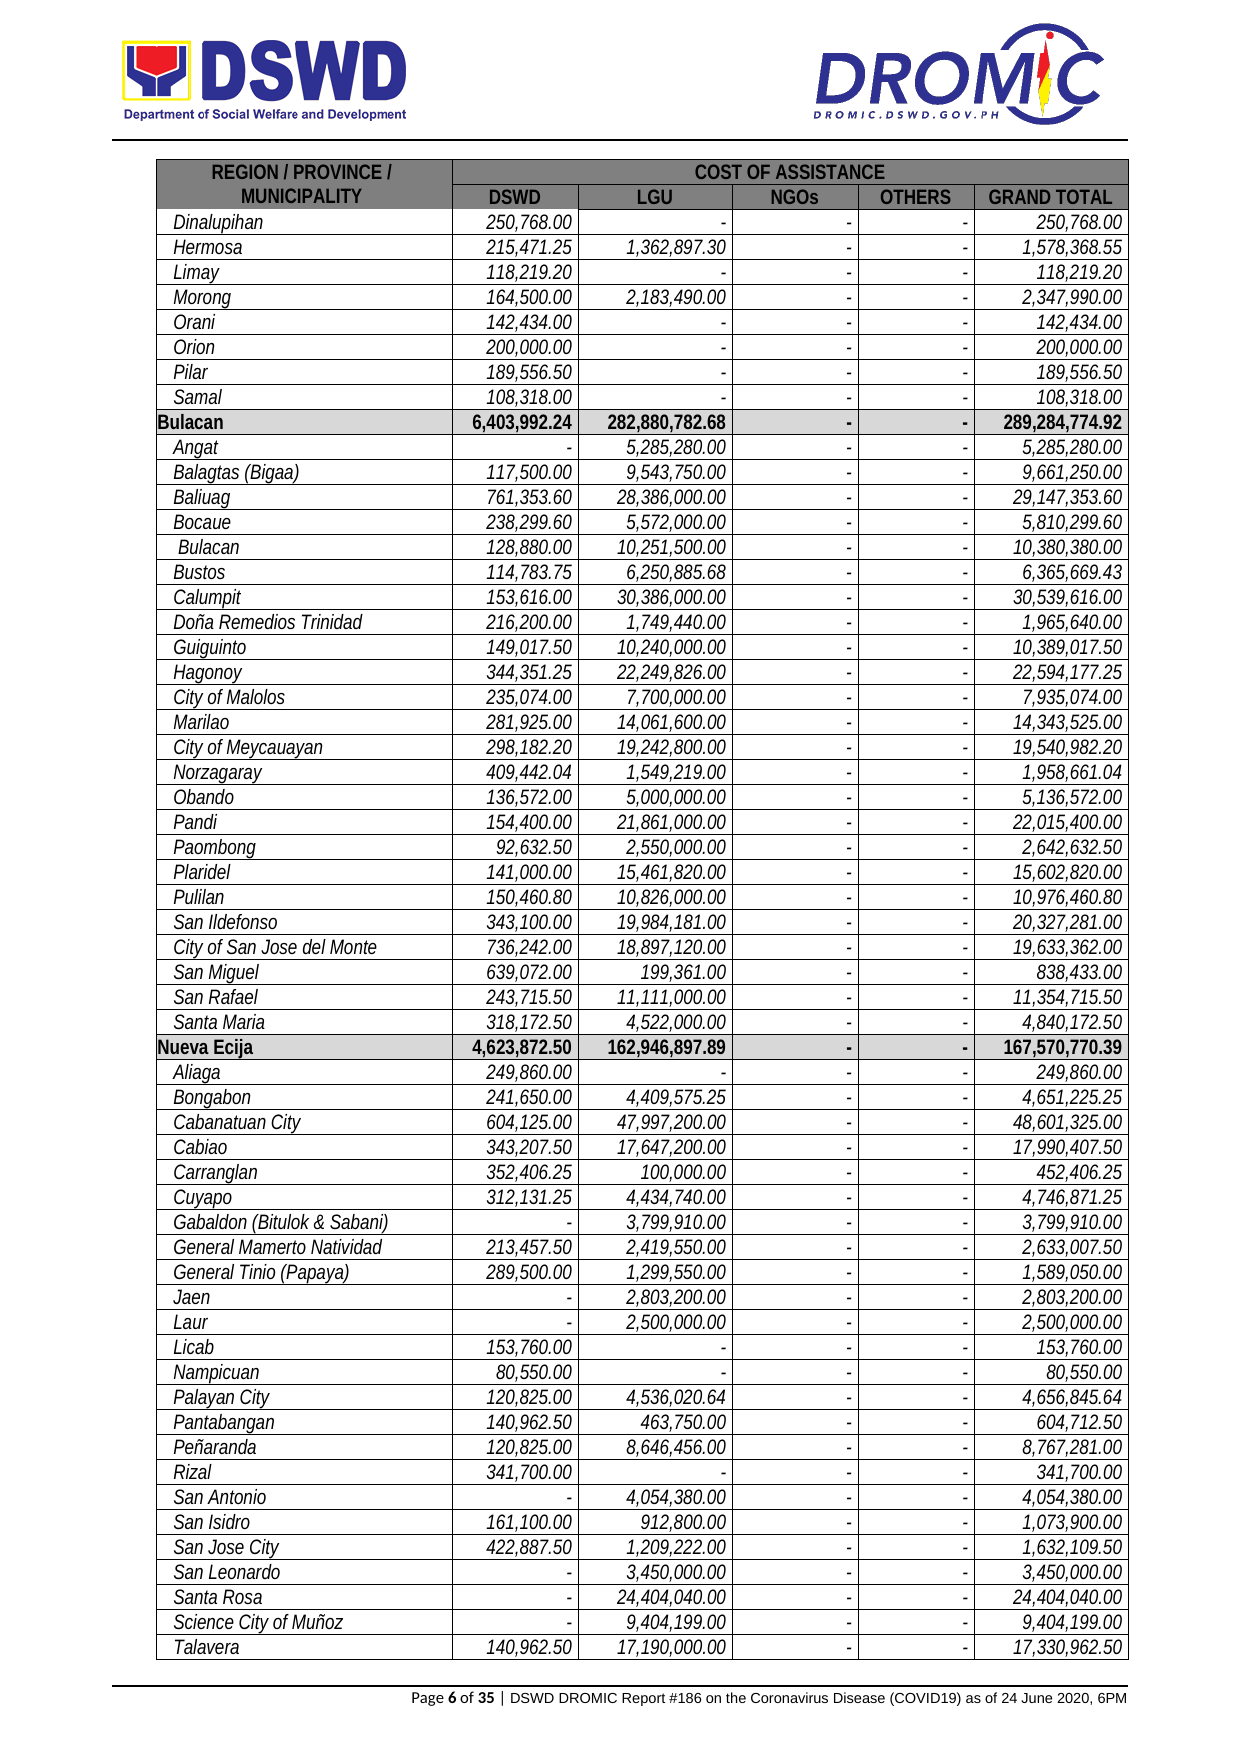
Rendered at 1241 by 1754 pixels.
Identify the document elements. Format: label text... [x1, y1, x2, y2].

table_cell - [733, 835, 858, 859]
table_cell 5,000,000.00 [579, 785, 732, 809]
table_cell 141,000.00 [453, 860, 578, 884]
table_cell Limay [173, 260, 452, 284]
table_cell 24,404,040.00 [975, 1585, 1128, 1609]
table_cell 281,925.00 [453, 710, 578, 734]
table_cell - [859, 460, 974, 484]
table_cell 167,570,770.39 [975, 1035, 1128, 1059]
table_cell - [859, 660, 974, 684]
table_cell - [859, 360, 974, 384]
table_cell 4,536,020.64 [579, 1385, 732, 1409]
table_cell San Rafael [173, 985, 452, 1009]
table_cell 128,880.00 [453, 535, 578, 559]
table_cell 17,330,962.50 [975, 1635, 1128, 1659]
table_cell - [733, 1310, 858, 1334]
table_cell 161,100.00 [453, 1510, 578, 1534]
table_cell Santa Rosa [173, 1585, 452, 1609]
table_cell 4,054,380.00 [579, 1485, 732, 1509]
table_cell - [579, 1360, 732, 1384]
table_cell Dinalupihan [173, 209, 452, 234]
table_cell 343,207.50 [453, 1135, 578, 1159]
table_cell - [859, 510, 974, 534]
table_cell 736,242.00 [453, 935, 578, 959]
table_cell - [733, 1060, 858, 1084]
table_cell City of Malolos [173, 685, 452, 709]
table_cell 2,347,990.00 [975, 285, 1128, 309]
table_cell - [733, 660, 858, 684]
table_cell 10,826,000.00 [579, 885, 732, 909]
table_cell - [859, 260, 974, 284]
table_cell - [579, 335, 732, 359]
table_cell - [859, 535, 974, 559]
table_cell - [733, 635, 858, 659]
table_cell [157, 335, 172, 359]
table_cell 318,172.50 [453, 1010, 578, 1034]
table_cell 92,632.50 [453, 835, 578, 859]
table_cell [157, 1060, 172, 1084]
table_cell 200,000.00 [453, 335, 578, 359]
table_cell - [733, 210, 858, 234]
table_cell 20,327,281.00 [975, 910, 1128, 934]
table_cell City of Meycauayan [173, 735, 452, 759]
table_cell Paombong [173, 835, 452, 859]
table_cell - [733, 885, 858, 909]
table_cell [157, 1260, 172, 1284]
table_cell - [859, 1610, 974, 1634]
table_cell 4,522,000.00 [579, 1010, 732, 1034]
table_cell Cabanatuan City [173, 1110, 452, 1134]
table_cell - [859, 1285, 974, 1309]
table_cell - [453, 1310, 578, 1334]
table_cell - [859, 935, 974, 959]
table_cell - [733, 410, 858, 434]
table_cell Nampicuan [173, 1360, 452, 1384]
table_cell 4,746,871.25 [975, 1185, 1128, 1209]
table_cell Guiguinto [173, 635, 452, 659]
table_cell 140,962.50 [453, 1410, 578, 1434]
table_cell 4,434,740.00 [579, 1185, 732, 1209]
table_cell - [579, 1460, 732, 1484]
table_cell 1,209,222.00 [579, 1535, 732, 1559]
table_cell - [859, 1085, 974, 1109]
table_cell - [733, 935, 858, 959]
table_cell 5,572,000.00 [579, 510, 732, 534]
table_cell - [733, 1360, 858, 1384]
table_cell 243,715.50 [453, 985, 578, 1009]
table_cell - [733, 1085, 858, 1109]
table_cell - [859, 1060, 974, 1084]
table_cell - [733, 1635, 858, 1659]
table_cell [157, 835, 172, 859]
table_cell Rizal [173, 1460, 452, 1484]
table_cell [157, 260, 172, 284]
table_cell OTHERS [859, 185, 974, 209]
table_cell [157, 535, 172, 559]
table_cell 2,803,200.00 [975, 1285, 1128, 1309]
table_cell [157, 1160, 172, 1184]
table_cell - [859, 1260, 974, 1284]
table_cell [157, 1435, 172, 1459]
table_cell [157, 285, 172, 309]
table_cell [157, 460, 172, 484]
table_cell [157, 1110, 172, 1134]
table_cell - [733, 910, 858, 934]
table_cell - [579, 1060, 732, 1084]
table_cell 4,409,575.25 [579, 1085, 732, 1109]
table_cell [157, 935, 172, 959]
table_cell Jaen [173, 1285, 452, 1309]
table_cell 136,572.00 [453, 785, 578, 809]
table_cell - [859, 1160, 974, 1184]
table_cell Orion [173, 335, 452, 359]
table_cell [157, 1410, 172, 1434]
table_cell 8,767,281.00 [975, 1435, 1128, 1459]
table_cell - [859, 735, 974, 759]
table_cell - [733, 1535, 858, 1559]
table_cell [157, 1135, 172, 1159]
table_cell - [859, 1310, 974, 1334]
table_cell [157, 1285, 172, 1309]
table_cell 6,403,992.24 [453, 410, 578, 434]
table_cell 114,783.75 [453, 560, 578, 584]
table_cell 30,539,616.00 [975, 585, 1128, 609]
table_cell - [733, 1485, 858, 1509]
table_cell 11,354,715.50 [975, 985, 1128, 1009]
table_cell 9,404,199.00 [579, 1610, 732, 1634]
table_cell - [859, 310, 974, 334]
table_cell - [733, 1435, 858, 1459]
table_cell [157, 435, 172, 459]
table_cell 14,343,525.00 [975, 710, 1128, 734]
table_cell Samal [173, 385, 452, 409]
table_cell 1,965,640.00 [975, 610, 1128, 634]
table_cell [157, 1360, 172, 1384]
table_cell [157, 485, 172, 509]
table_cell - [859, 235, 974, 259]
table_cell - [579, 260, 732, 284]
table_cell 250,768.00 [975, 210, 1128, 234]
table_cell 153,616.00 [453, 585, 578, 609]
table_cell - [859, 560, 974, 584]
table_cell Carranglan [173, 1160, 452, 1184]
table_cell 604,125.00 [453, 1110, 578, 1134]
table_cell Marilao [173, 710, 452, 734]
table_cell - [733, 535, 858, 559]
table_cell - [453, 435, 578, 459]
table_cell - [733, 1185, 858, 1209]
table_cell - [733, 1110, 858, 1134]
table_cell 100,000.00 [579, 1160, 732, 1184]
table_cell - [859, 485, 974, 509]
table_cell - [579, 1335, 732, 1359]
table_cell San Antonio [173, 1485, 452, 1509]
table_cell 199,361.00 [579, 960, 732, 984]
table_cell - [859, 435, 974, 459]
table_cell 312,131.25 [453, 1185, 578, 1209]
table_cell 4,623,872.50 [453, 1035, 578, 1059]
table_cell 189,556.50 [975, 360, 1128, 384]
table_cell - [859, 335, 974, 359]
table_cell 11,111,000.00 [579, 985, 732, 1009]
table_cell - [859, 1460, 974, 1484]
table_cell Bustos [173, 560, 452, 584]
table_cell San Isidro [173, 1510, 452, 1534]
table_cell 9,661,250.00 [975, 460, 1128, 484]
table_cell Cabiao [173, 1135, 452, 1159]
table_cell 48,601,325.00 [975, 1110, 1128, 1134]
table_cell - [859, 685, 974, 709]
table_cell 24,404,040.00 [579, 1585, 732, 1609]
table_cell [157, 1510, 172, 1534]
table_cell - [733, 285, 858, 309]
table_cell - [453, 1560, 578, 1584]
table_cell 19,540,982.20 [975, 735, 1128, 759]
table_cell 216,200.00 [453, 610, 578, 634]
table_cell 108,318.00 [453, 385, 578, 409]
table_cell Angat [173, 435, 452, 459]
table_cell - [579, 360, 732, 384]
table_cell 2,633,007.50 [975, 1235, 1128, 1259]
table_cell 15,602,820.00 [975, 860, 1128, 884]
table_cell [157, 860, 172, 884]
table_cell 1,589,050.00 [975, 1260, 1128, 1284]
table_cell 140,962.50 [453, 1635, 578, 1659]
table_cell 344,351.25 [453, 660, 578, 684]
table_cell [157, 1235, 172, 1259]
table_cell - [859, 1510, 974, 1534]
table_cell - [859, 1635, 974, 1659]
table_cell [157, 685, 172, 709]
table_cell 8,646,456.00 [579, 1435, 732, 1459]
table_cell Bulacan [173, 535, 452, 559]
table_cell 22,015,400.00 [975, 810, 1128, 834]
table_cell Obando [173, 785, 452, 809]
table_cell Pandi [173, 810, 452, 834]
table_cell 120,825.00 [453, 1435, 578, 1459]
table_cell [157, 785, 172, 809]
table_cell [157, 960, 172, 984]
table_cell 154,400.00 [453, 810, 578, 834]
table_cell - [733, 785, 858, 809]
table_cell 249,860.00 [453, 1060, 578, 1084]
table_cell - [733, 1385, 858, 1409]
table_cell 2,642,632.50 [975, 835, 1128, 859]
table_cell Hagonoy [173, 660, 452, 684]
table_cell 604,712.50 [975, 1410, 1128, 1434]
table_cell [157, 1585, 172, 1609]
table_cell Norzagaray [173, 760, 452, 784]
table_cell 2,803,200.00 [579, 1285, 732, 1309]
table_cell - [859, 885, 974, 909]
table_cell 2,183,490.00 [579, 285, 732, 309]
table_cell - [859, 835, 974, 859]
table_cell - [733, 485, 858, 509]
table_cell - [733, 385, 858, 409]
table_cell 2,550,000.00 [579, 835, 732, 859]
table_cell 7,700,000.00 [579, 685, 732, 709]
table_cell 29,147,353.60 [975, 485, 1128, 509]
table_cell - [859, 785, 974, 809]
table_cell 10,380,380.00 [975, 535, 1128, 559]
table_cell Laur [173, 1310, 452, 1334]
table_cell 5,136,572.00 [975, 785, 1128, 809]
table_cell - [859, 1535, 974, 1559]
table_cell 189,556.50 [453, 360, 578, 384]
table_cell San Jose City [173, 1535, 452, 1559]
table_cell [157, 1635, 172, 1659]
table_cell 19,633,362.00 [975, 935, 1128, 959]
table_cell - [733, 360, 858, 384]
table_cell Science City of Muñoz [173, 1610, 452, 1634]
table_cell - [453, 1485, 578, 1509]
table_cell Licab [173, 1335, 452, 1359]
table_cell - [733, 1010, 858, 1034]
table_cell 118,219.20 [453, 260, 578, 284]
table_cell - [733, 1285, 858, 1309]
table_header REGION / PROVINCE / MUNICIPALITY [157, 160, 452, 209]
table_cell 298,182.20 [453, 735, 578, 759]
table_cell 10,976,460.80 [975, 885, 1128, 909]
table_cell 341,700.00 [975, 1460, 1128, 1484]
table_cell 2,500,000.00 [579, 1310, 732, 1334]
table_cell - [733, 1235, 858, 1259]
table_cell Plaridel [173, 860, 452, 884]
table_cell 452,406.25 [975, 1160, 1128, 1184]
table_cell - [859, 1435, 974, 1459]
table_cell 1,299,550.00 [579, 1260, 732, 1284]
table_cell 120,825.00 [453, 1385, 578, 1409]
table_cell 118,219.20 [975, 260, 1128, 284]
table_cell - [859, 1135, 974, 1159]
table_cell 117,500.00 [453, 460, 578, 484]
table_cell 4,054,380.00 [975, 1485, 1128, 1509]
table_cell - [733, 1560, 858, 1584]
table_cell 108,318.00 [975, 385, 1128, 409]
table_cell [157, 710, 172, 734]
table_cell 19,984,181.00 [579, 910, 732, 934]
table_cell - [859, 410, 974, 434]
table_cell [157, 585, 172, 609]
table_cell [157, 1210, 172, 1234]
table_cell San Ildefonso [173, 910, 452, 934]
table_cell DSWD [453, 185, 578, 209]
table_cell - [733, 510, 858, 534]
table_cell 4,651,225.25 [975, 1085, 1128, 1109]
table_cell - [733, 335, 858, 359]
table_cell Palayan City [173, 1385, 452, 1409]
table_cell - [733, 610, 858, 634]
table_cell San Leonardo [173, 1560, 452, 1584]
table_cell [157, 235, 172, 259]
table_cell - [733, 810, 858, 834]
table_cell - [733, 1210, 858, 1234]
table_cell 150,460.80 [453, 885, 578, 909]
table_cell 6,365,669.43 [975, 560, 1128, 584]
table_cell Hermosa [173, 235, 452, 259]
table_cell 343,100.00 [453, 910, 578, 934]
table_cell 241,650.00 [453, 1085, 578, 1109]
table_cell [157, 660, 172, 684]
table_cell 3,799,910.00 [975, 1210, 1128, 1234]
table_cell 352,406.25 [453, 1160, 578, 1184]
table_cell 21,861,000.00 [579, 810, 732, 834]
table_cell 289,500.00 [453, 1260, 578, 1284]
table_cell 19,242,800.00 [579, 735, 732, 759]
table_cell 213,457.50 [453, 1235, 578, 1259]
table_cell 4,656,845.64 [975, 1385, 1128, 1409]
table_cell - [733, 735, 858, 759]
table_cell - [733, 435, 858, 459]
table_cell - [733, 460, 858, 484]
table_cell [157, 910, 172, 934]
table_cell Pilar [173, 360, 452, 384]
table_cell 1,958,661.04 [975, 760, 1128, 784]
table_cell 5,285,280.00 [975, 435, 1128, 459]
table_cell - [859, 960, 974, 984]
table_cell [157, 635, 172, 659]
table_cell - [733, 1035, 858, 1059]
table_cell - [733, 1260, 858, 1284]
table_cell [157, 1335, 172, 1359]
table_cell [157, 885, 172, 909]
table_cell Nueva Ecija [157, 1035, 452, 1059]
table_cell 5,810,299.60 [975, 510, 1128, 534]
table_cell - [733, 1610, 858, 1634]
table_cell - [859, 1410, 974, 1434]
table_cell [157, 735, 172, 759]
table_cell 47,997,200.00 [579, 1110, 732, 1134]
table_cell City of San Jose del Monte [173, 935, 452, 959]
table_cell 9,404,199.00 [975, 1610, 1128, 1634]
table_cell 80,550.00 [975, 1360, 1128, 1384]
table_cell [157, 360, 172, 384]
table_cell - [733, 1410, 858, 1434]
table_cell 28,386,000.00 [579, 485, 732, 509]
table_cell Gabaldon (Bitulok & Sabani) [173, 1210, 452, 1234]
table_cell - [859, 1110, 974, 1134]
table_cell [157, 1535, 172, 1559]
table_cell 761,353.60 [453, 485, 578, 509]
table_cell [157, 560, 172, 584]
table_cell - [859, 1585, 974, 1609]
table_cell 10,389,017.50 [975, 635, 1128, 659]
table_cell Baliuag [173, 485, 452, 509]
table_cell [157, 1485, 172, 1509]
table_cell - [859, 635, 974, 659]
table_cell Aliaga [173, 1060, 452, 1084]
table_cell 9,543,750.00 [579, 460, 732, 484]
table_cell [157, 610, 172, 634]
table_cell [157, 1310, 172, 1334]
table_cell 22,249,826.00 [579, 660, 732, 684]
table_cell [157, 1010, 172, 1034]
table_cell 10,251,500.00 [579, 535, 732, 559]
table_cell - [859, 1035, 974, 1059]
table_cell Morong [173, 285, 452, 309]
picture [112, 37, 416, 125]
table_cell 249,860.00 [975, 1060, 1128, 1084]
table_cell 80,550.00 [453, 1360, 578, 1384]
table_cell - [733, 1460, 858, 1484]
table_cell - [733, 1585, 858, 1609]
table_cell - [733, 585, 858, 609]
table_cell Peñaranda [173, 1435, 452, 1459]
table_cell [157, 1085, 172, 1109]
table_cell - [453, 1285, 578, 1309]
table_cell 5,285,280.00 [579, 435, 732, 459]
table_cell 1,362,897.30 [579, 235, 732, 259]
table_cell Doña Remedios Trinidad [173, 610, 452, 634]
table_cell - [859, 1485, 974, 1509]
table_cell - [733, 1510, 858, 1534]
table_cell GRAND TOTAL [975, 185, 1128, 209]
table_cell 153,760.00 [453, 1335, 578, 1359]
table_cell Calumpit [173, 585, 452, 609]
table_cell 17,190,000.00 [579, 1635, 732, 1659]
table_cell 164,500.00 [453, 285, 578, 309]
table_cell [157, 310, 172, 334]
table_cell 1,578,368.55 [975, 235, 1128, 259]
table_cell - [733, 960, 858, 984]
table_cell 1,549,219.00 [579, 760, 732, 784]
table_cell 4,840,172.50 [975, 1010, 1128, 1034]
table_cell 10,240,000.00 [579, 635, 732, 659]
table_cell - [859, 1560, 974, 1584]
table_cell - [859, 860, 974, 884]
table_cell - [579, 210, 732, 234]
table_cell LGU [579, 185, 732, 209]
table_cell [157, 1560, 172, 1584]
table_cell NGOs [733, 185, 858, 209]
table_cell [157, 510, 172, 534]
table_cell 238,299.60 [453, 510, 578, 534]
table_cell 3,450,000.00 [975, 1560, 1128, 1584]
table_cell - [859, 760, 974, 784]
table_cell - [859, 985, 974, 1009]
table_cell San Miguel [173, 960, 452, 984]
table_cell - [859, 1210, 974, 1234]
table_cell 2,419,550.00 [579, 1235, 732, 1259]
table_cell - [733, 1160, 858, 1184]
table_cell 142,434.00 [453, 310, 578, 334]
table_cell 2,500,000.00 [975, 1310, 1128, 1334]
table_cell 22,594,177.25 [975, 660, 1128, 684]
table_cell - [859, 710, 974, 734]
table_cell - [859, 1385, 974, 1409]
table_cell 15,461,820.00 [579, 860, 732, 884]
table_cell 341,700.00 [453, 1460, 578, 1484]
table_cell - [733, 685, 858, 709]
table_cell [157, 810, 172, 834]
table_cell [157, 1610, 172, 1634]
table_cell General Tinio (Papaya) [173, 1260, 452, 1284]
table_cell [157, 1460, 172, 1484]
table_cell 289,284,774.92 [975, 410, 1128, 434]
table_cell Talavera [173, 1635, 452, 1659]
table_cell 639,072.00 [453, 960, 578, 984]
table_cell 215,471.25 [453, 235, 578, 259]
table_cell [157, 760, 172, 784]
table_cell General Mamerto Natividad [173, 1235, 452, 1259]
table_cell 1,073,900.00 [975, 1510, 1128, 1534]
table_cell - [453, 1585, 578, 1609]
table_cell Cuyapo [173, 1185, 452, 1209]
table_cell 422,887.50 [453, 1535, 578, 1559]
table_cell - [453, 1610, 578, 1634]
table_cell - [733, 760, 858, 784]
table_cell Orani [173, 310, 452, 334]
table_cell - [859, 285, 974, 309]
table_cell - [859, 1235, 974, 1259]
table_cell - [859, 810, 974, 834]
table_cell - [859, 210, 974, 234]
table_cell - [859, 1185, 974, 1209]
table_cell [157, 385, 172, 409]
table_cell 14,061,600.00 [579, 710, 732, 734]
table_cell - [733, 310, 858, 334]
table_cell 6,250,885.68 [579, 560, 732, 584]
table_cell - [859, 910, 974, 934]
table_cell - [579, 385, 732, 409]
table_cell - [579, 310, 732, 334]
table_cell 1,632,109.50 [975, 1535, 1128, 1559]
table_cell 282,880,782.68 [579, 410, 732, 434]
table_cell 18,897,120.00 [579, 935, 732, 959]
table_cell Santa Maria [173, 1010, 452, 1034]
table_cell 1,749,440.00 [579, 610, 732, 634]
table_cell [157, 1185, 172, 1209]
table_cell 200,000.00 [975, 335, 1128, 359]
table_cell [157, 1385, 172, 1409]
table_cell Bulacan [157, 410, 452, 434]
table_cell - [859, 1335, 974, 1359]
table_cell 162,946,897.89 [579, 1035, 732, 1059]
table_cell 463,750.00 [579, 1410, 732, 1434]
picture [781, 23, 1133, 125]
table_cell - [733, 710, 858, 734]
table_cell - [733, 260, 858, 284]
table_cell - [733, 1135, 858, 1159]
table_cell 838,433.00 [975, 960, 1128, 984]
table_cell 409,442.04 [453, 760, 578, 784]
table_cell - [453, 1210, 578, 1234]
table_cell 3,799,910.00 [579, 1210, 732, 1234]
table_cell - [733, 1335, 858, 1359]
table_cell Pulilan [173, 885, 452, 909]
table_cell - [733, 235, 858, 259]
table_cell - [859, 585, 974, 609]
table_cell - [733, 860, 858, 884]
table_cell - [859, 610, 974, 634]
table_cell Pantabangan [173, 1410, 452, 1434]
table_cell 3,450,000.00 [579, 1560, 732, 1584]
table_cell 30,386,000.00 [579, 585, 732, 609]
table_cell 17,647,200.00 [579, 1135, 732, 1159]
table_header COST OF ASSISTANCE [453, 160, 1128, 184]
table_cell - [859, 385, 974, 409]
table_cell 17,990,407.50 [975, 1135, 1128, 1159]
table_cell 7,935,074.00 [975, 685, 1128, 709]
table_cell [157, 209, 172, 234]
table_cell Bocaue [173, 510, 452, 534]
table_cell 912,800.00 [579, 1510, 732, 1534]
table_cell Balagtas (Bigaa) [173, 460, 452, 484]
table_cell 153,760.00 [975, 1335, 1128, 1359]
table_cell - [859, 1360, 974, 1384]
table_cell 149,017.50 [453, 635, 578, 659]
table_cell 235,074.00 [453, 685, 578, 709]
table_cell 142,434.00 [975, 310, 1128, 334]
table_cell - [733, 985, 858, 1009]
table_cell - [859, 1010, 974, 1034]
table_cell [157, 985, 172, 1009]
table_cell 250,768.00 [453, 209, 578, 234]
table_cell Bongabon [173, 1085, 452, 1109]
table_cell - [733, 560, 858, 584]
